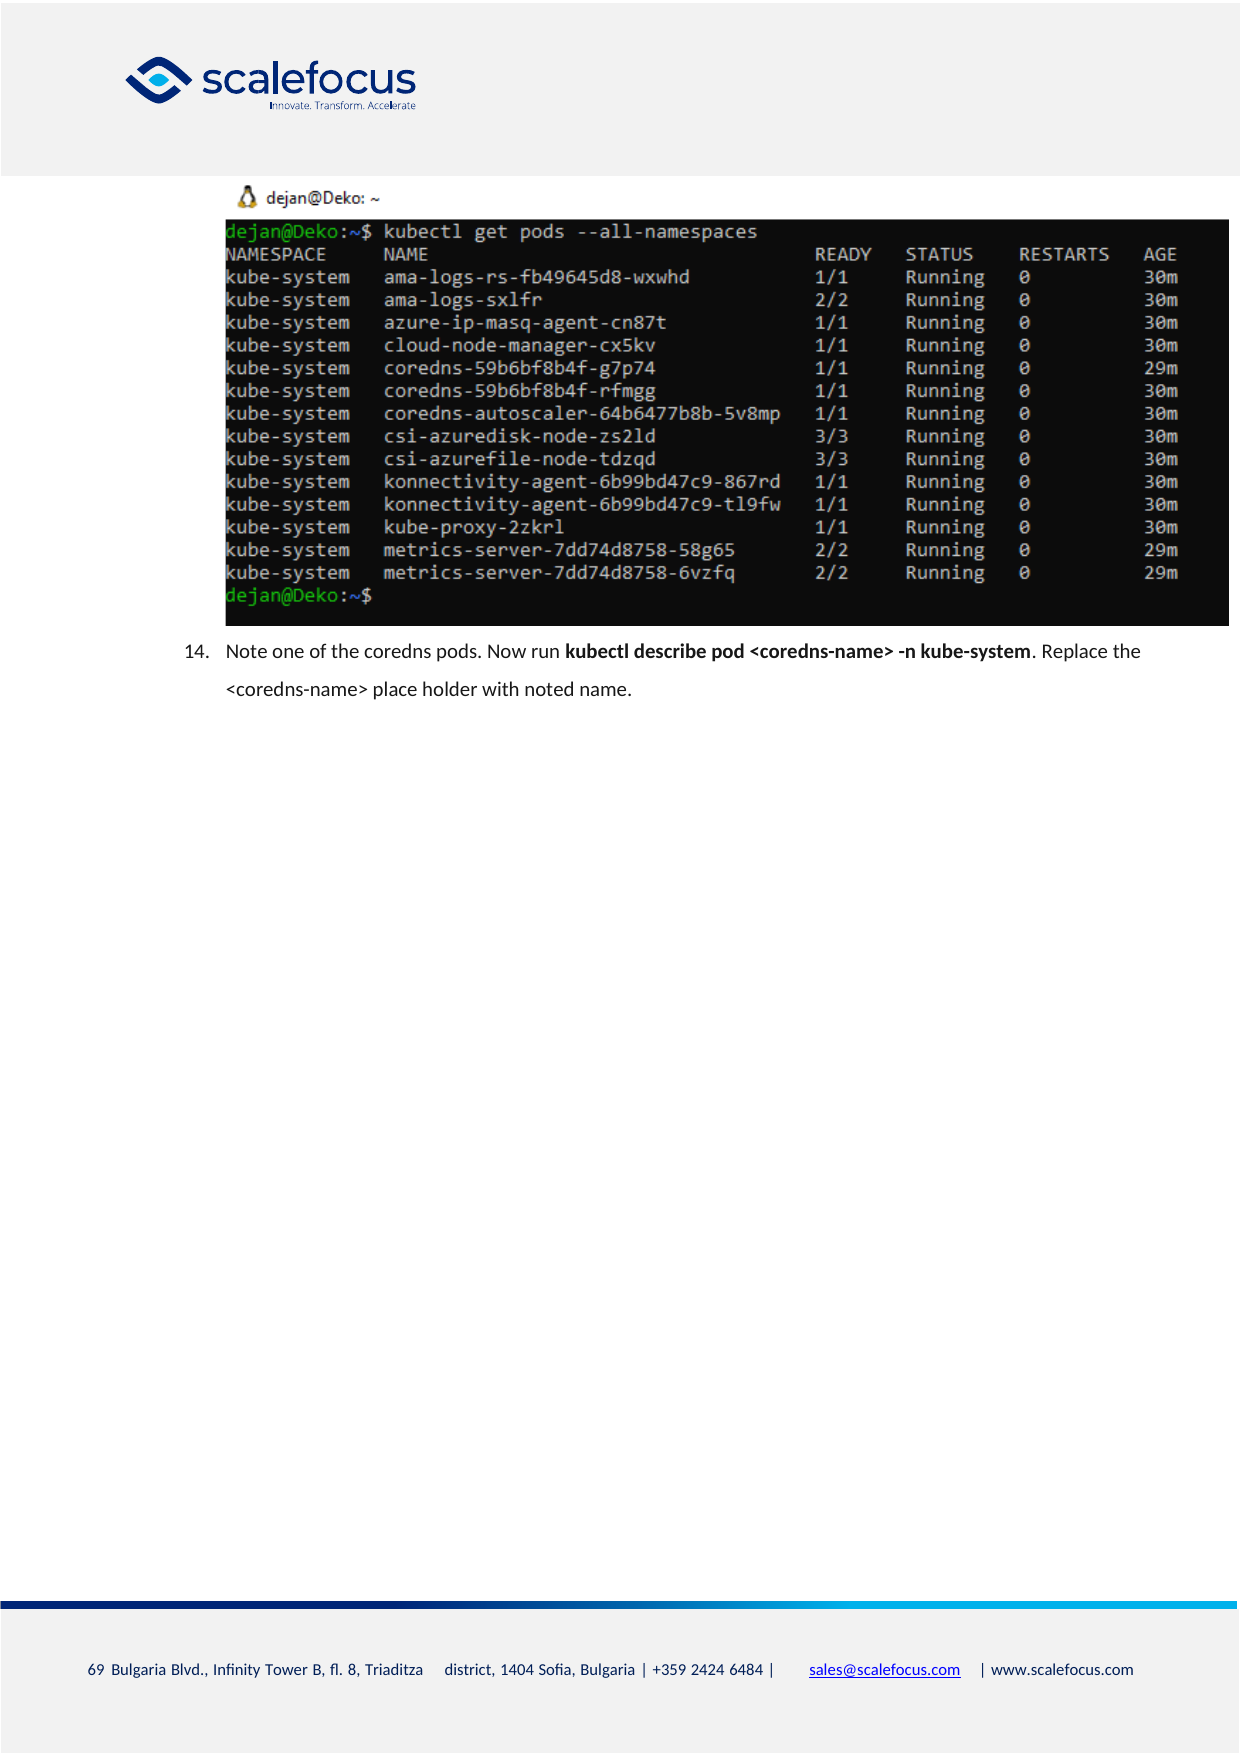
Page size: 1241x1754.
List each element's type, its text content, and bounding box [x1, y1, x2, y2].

picture [30, 1658, 1205, 1700]
picture [225, 177, 1229, 626]
list Note one of the coredns pods. Now run kubectl describe pod <coredns-name> -n kube-system. Replace the <coredns-name> place holder with noted name. [183, 638, 1151, 701]
picture [0, 1600, 697, 1609]
